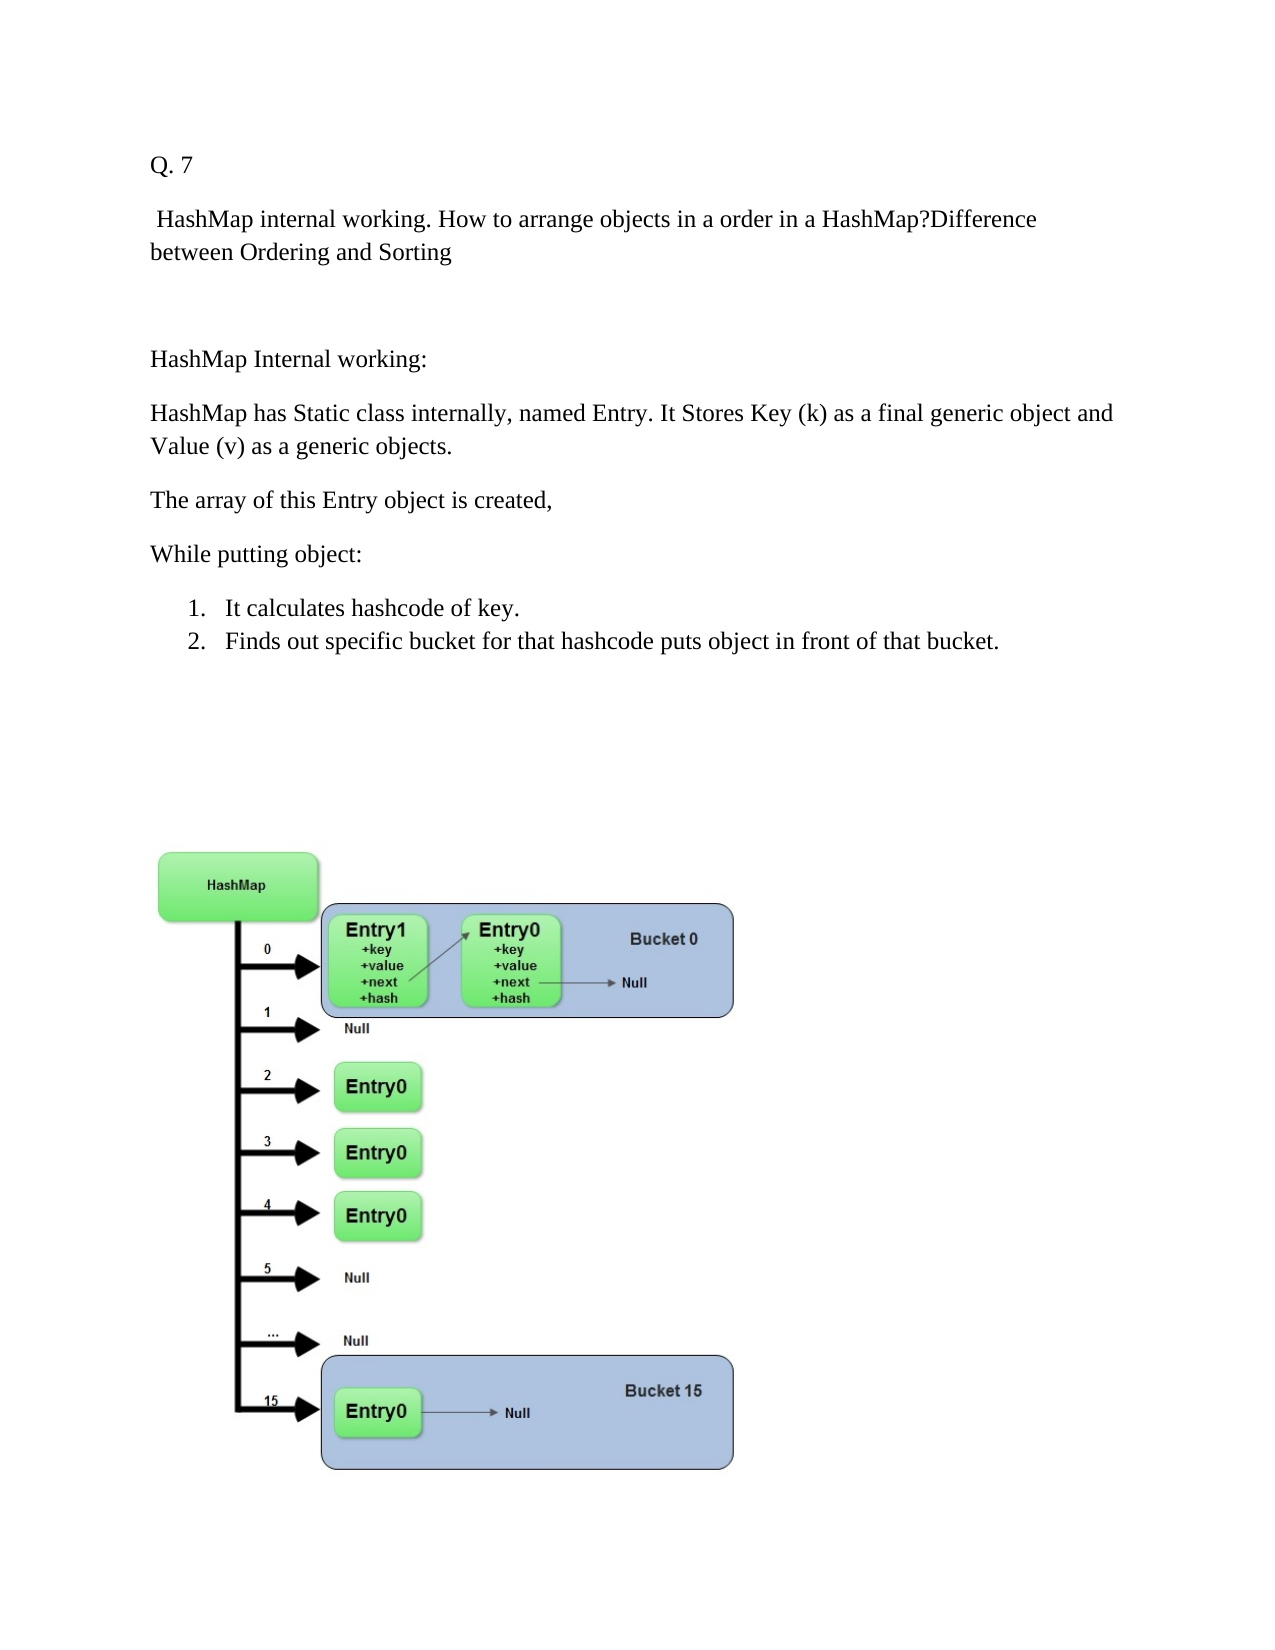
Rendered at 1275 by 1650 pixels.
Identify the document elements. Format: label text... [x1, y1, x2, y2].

text The array of this Entry object is created, [150, 485, 1125, 514]
picture [150, 841, 750, 1479]
list Finds out specific bucket for that hashcode puts object in front of that bucket. [187, 626, 1125, 655]
text HashMap has Static class internally, named Entry. It Stores Key (k) as a final generic object and Value (v) as a generic objects. [150, 398, 1125, 460]
list It calculates hashcode of key. [187, 593, 1125, 622]
text While putting object: [150, 539, 1125, 568]
text Q. 7 [150, 150, 1125, 179]
text HashMap Internal working: [150, 344, 1125, 373]
text HashMap internal working. How to arrange objects in a order in a HashMap?Difference between Ordering and Sorting [150, 204, 1125, 266]
